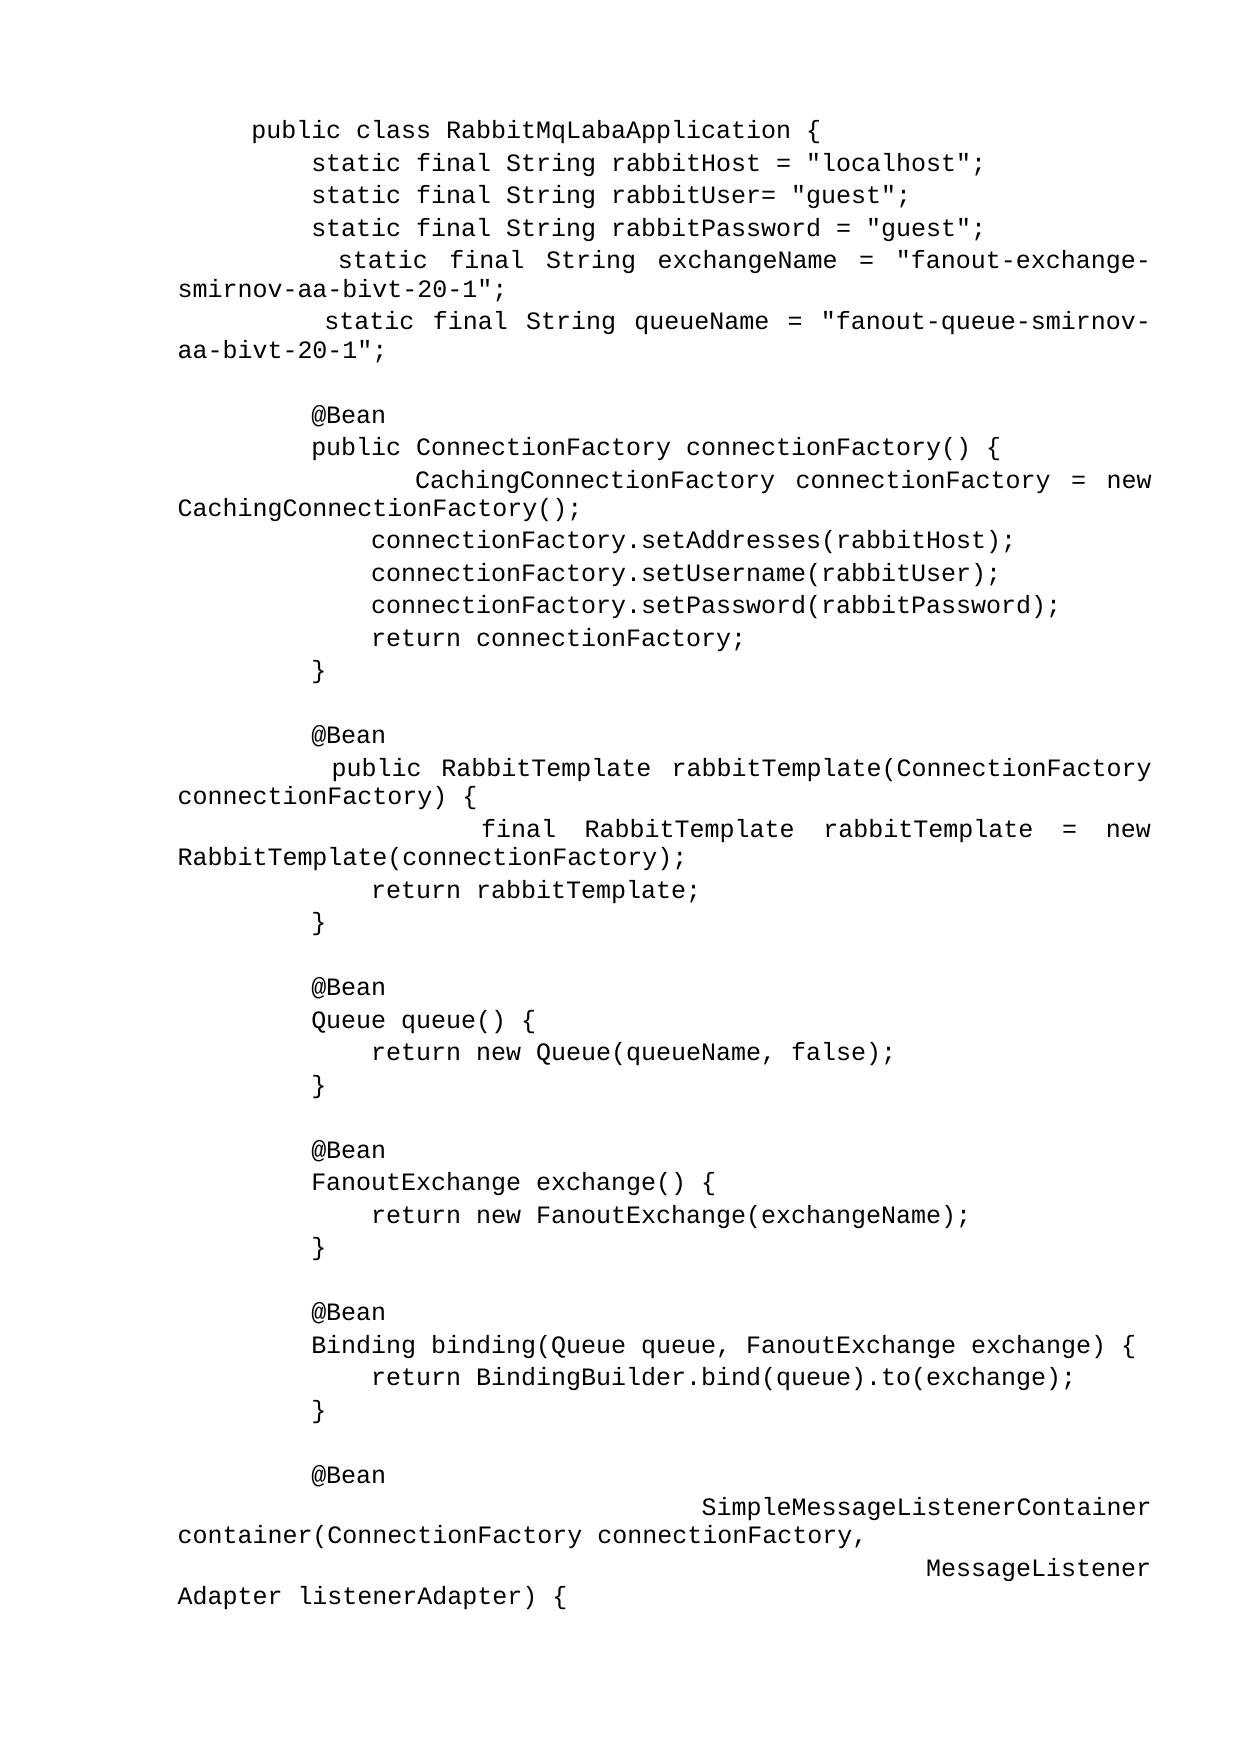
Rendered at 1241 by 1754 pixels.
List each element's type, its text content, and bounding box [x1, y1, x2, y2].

text static final String rabbitHost = "localhost"; [177, 151, 1152, 179]
text public class RabbitMqLabaApplication { [177, 118, 1152, 146]
text @Bean [177, 1137, 1152, 1166]
text connectionFactory.setAddresses(rabbitHost); [177, 528, 1152, 556]
text @Bean [177, 1300, 1152, 1328]
text static final String queueName = "fanout-queue-smirnov-aa-bivt-20-1"; [177, 309, 1152, 366]
text public ConnectionFactory connectionFactory() { [177, 435, 1152, 463]
text } [177, 1397, 1152, 1426]
text final RabbitTemplate rabbitTemplate = new RabbitTemplate(connectionFactory); [177, 816, 1152, 873]
text MessageListenerAdapter listenerAdapter) { [177, 1556, 1152, 1612]
text } [177, 658, 1152, 686]
text @Bean [177, 975, 1152, 1003]
text } [177, 910, 1152, 938]
text static final String rabbitPassword = "guest"; [177, 216, 1152, 244]
text static final String rabbitUser= "guest"; [177, 183, 1152, 211]
text connectionFactory.setPassword(rabbitPassword); [177, 593, 1152, 621]
text return rabbitTemplate; [177, 877, 1152, 906]
text Binding binding(Queue queue, FanoutExchange exchange) { [177, 1332, 1152, 1361]
text connectionFactory.setUsername(rabbitUser); [177, 561, 1152, 589]
text return new FanoutExchange(exchangeName); [177, 1202, 1152, 1231]
text CachingConnectionFactory connectionFactory = new CachingConnectionFactory(); [177, 467, 1152, 524]
text @Bean [177, 1462, 1152, 1491]
text @Bean [177, 723, 1152, 751]
text public RabbitTemplate rabbitTemplate(ConnectionFactory connectionFactory) { [177, 756, 1152, 812]
text } [177, 1235, 1152, 1263]
text Queue queue() { [177, 1007, 1152, 1036]
text } [177, 1072, 1152, 1101]
text return BindingBuilder.bind(queue).to(exchange); [177, 1365, 1152, 1393]
text return connectionFactory; [177, 626, 1152, 654]
text static final String exchangeName = "fanout-exchange-smirnov-aa-bivt-20-1"; [177, 248, 1152, 305]
text @Bean [177, 402, 1152, 431]
text FanoutExchange exchange() { [177, 1170, 1152, 1198]
text SimpleMessageListenerContainer container(ConnectionFactory connectionFactory, [177, 1495, 1152, 1551]
text return new Queue(queueName, false); [177, 1040, 1152, 1068]
